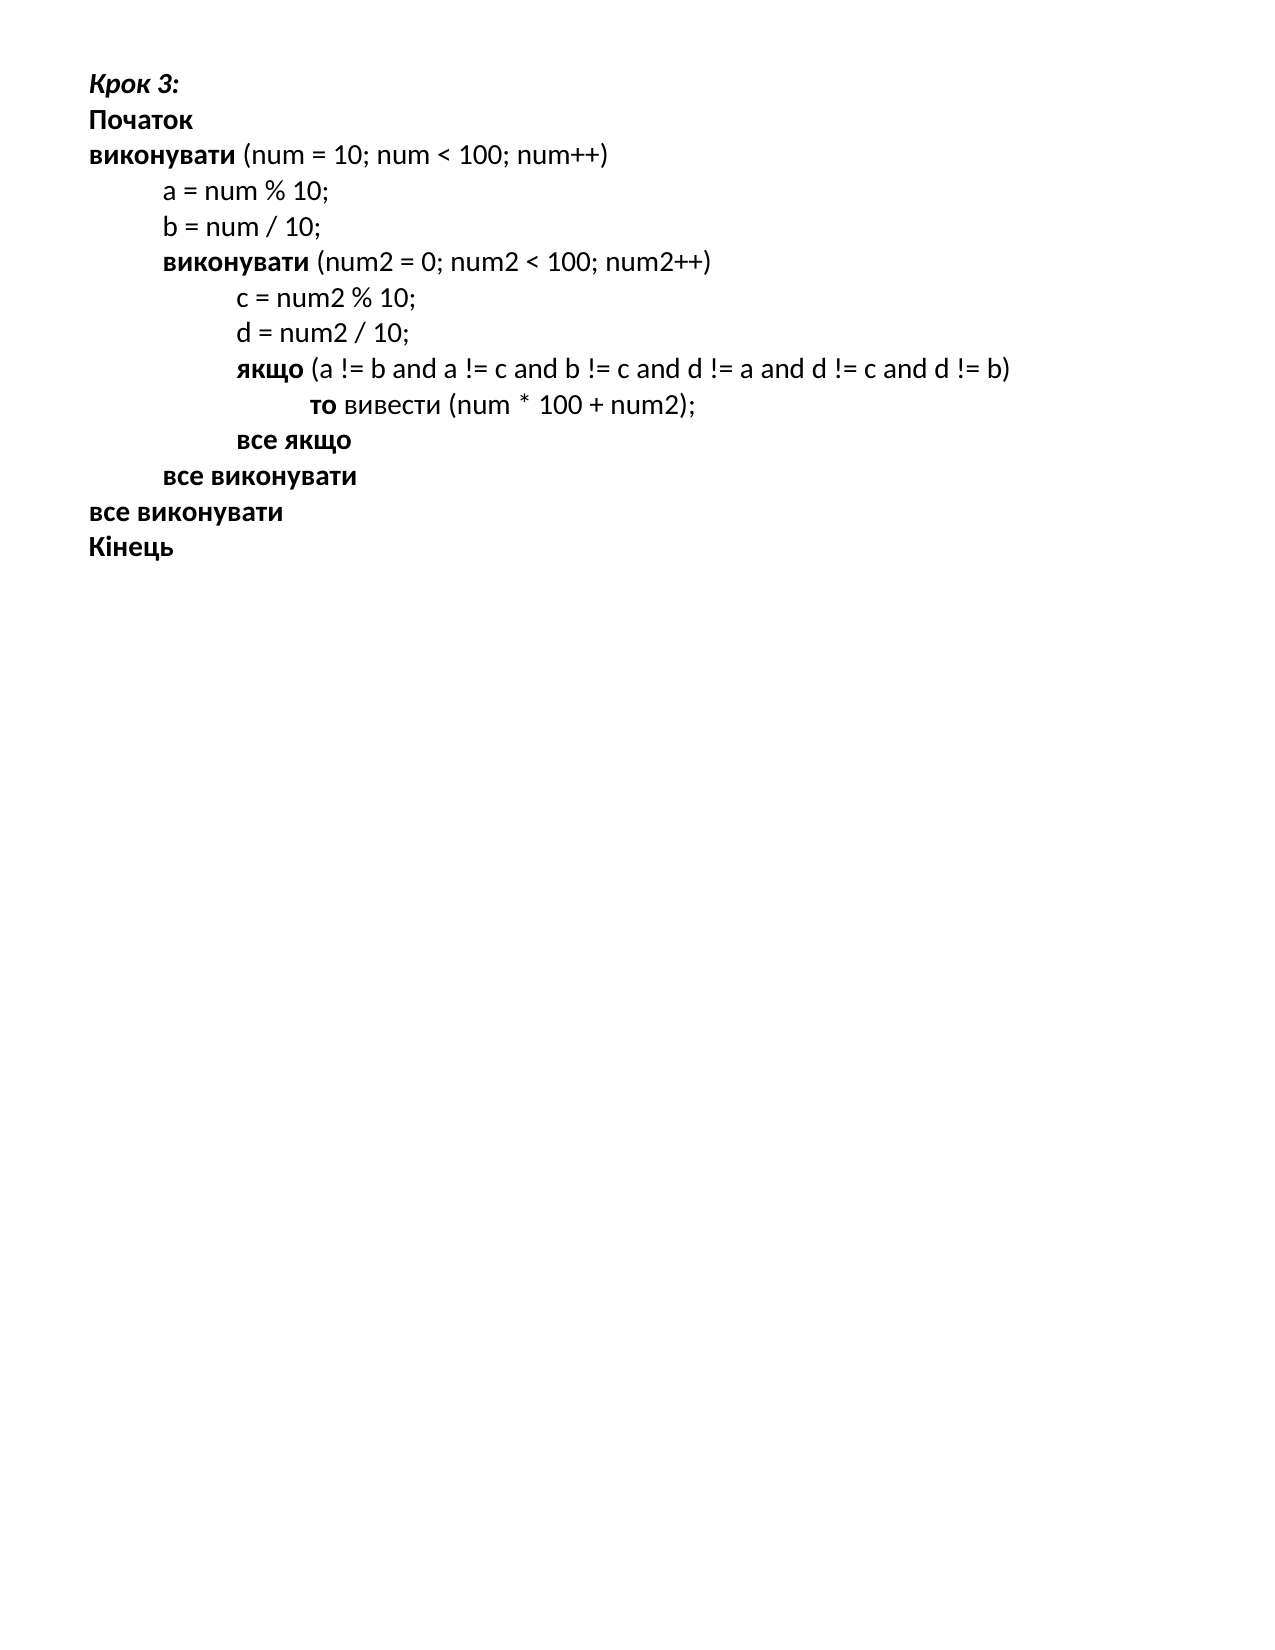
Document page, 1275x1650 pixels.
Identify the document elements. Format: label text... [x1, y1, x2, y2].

text то вивести (num * 100 + num2); [89, 386, 1175, 421]
text Кінець [89, 528, 1175, 564]
text все якщо [89, 421, 1175, 457]
text все виконувати [89, 457, 1175, 493]
text d = num2 / 10; [89, 314, 1175, 350]
text якщо (a != b and a != c and b != c and d != a and d != c and d != b) [89, 350, 1175, 386]
text все виконувати [89, 493, 1175, 528]
text виконувати (num2 = 0; num2 < 100; num2++) [89, 243, 1175, 279]
text c = num2 % 10; [89, 279, 1186, 314]
text виконувати (num = 10; num < 100; num++) [89, 136, 1175, 172]
text Крок 3: [89, 29, 1175, 101]
text Початок [89, 101, 1175, 136]
text a = num % 10; [89, 172, 1175, 208]
text b = num / 10; [89, 208, 1175, 243]
